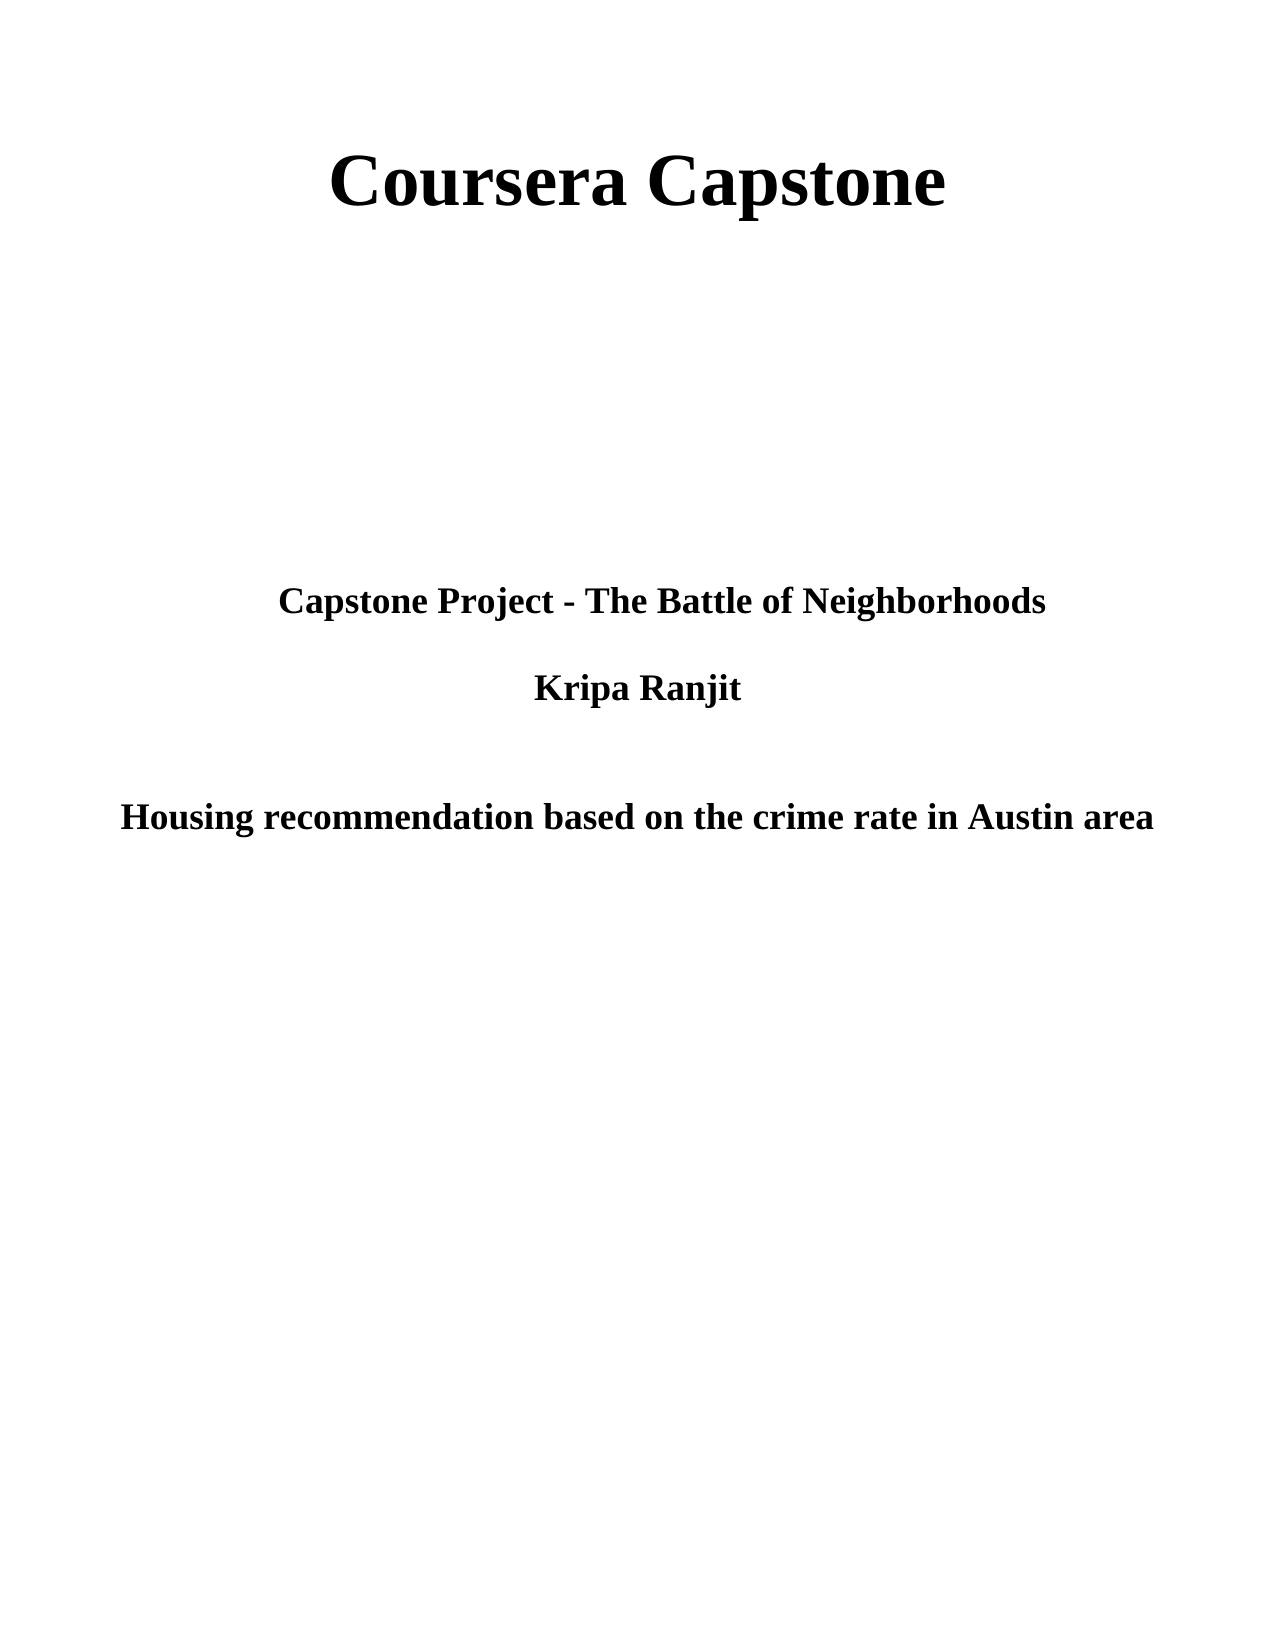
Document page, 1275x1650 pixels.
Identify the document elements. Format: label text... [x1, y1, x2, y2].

text Coursera Capstone [106, 135, 1169, 222]
text Housing recommendation based on the crime rate in Austin area [106, 794, 1169, 837]
subtitle Capstone Project - The Battle of Neighborhoods [156, 579, 1169, 622]
text Kripa Ranjit [106, 665, 1169, 708]
